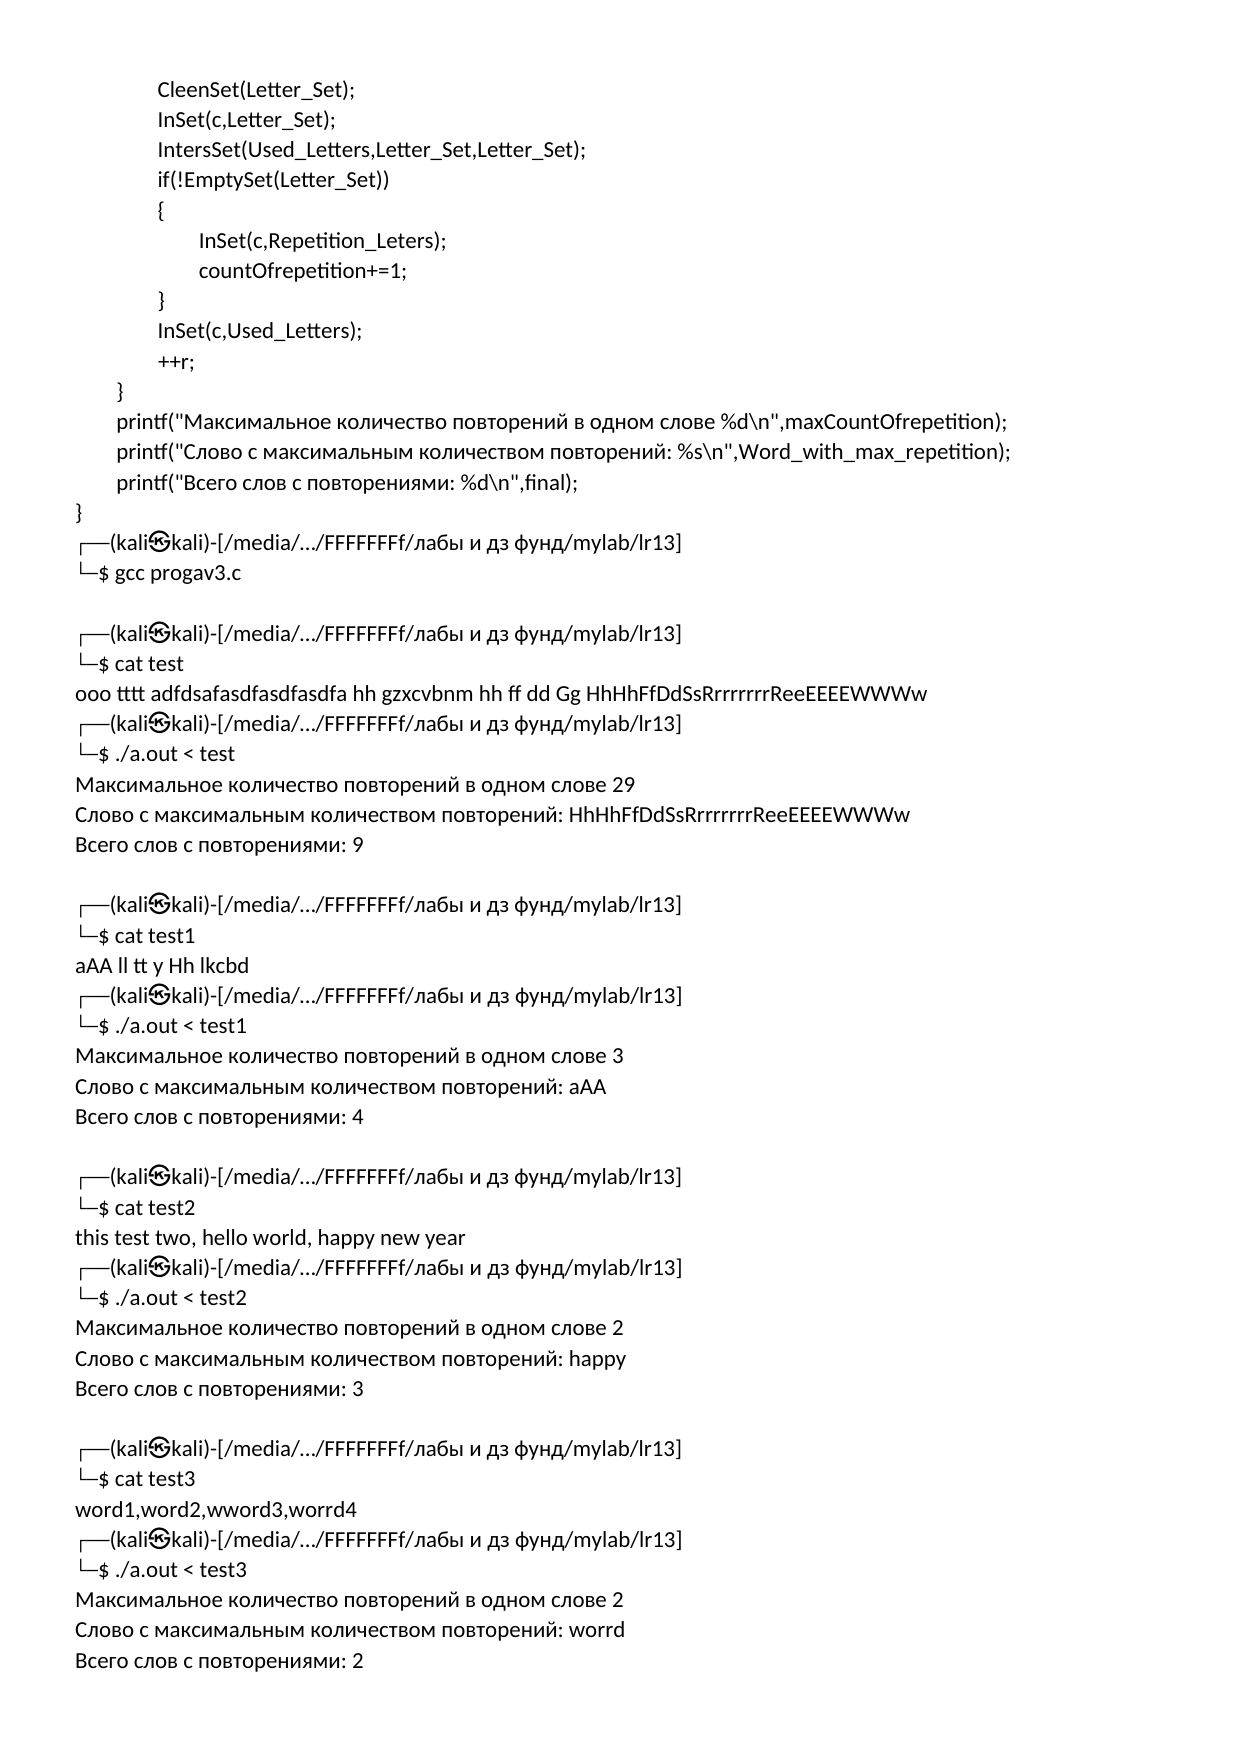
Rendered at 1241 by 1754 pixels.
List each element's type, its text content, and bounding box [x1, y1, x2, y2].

list └─$ cat test3 [75, 1464, 1145, 1493]
list printf("Всего слов с повторениями: %d\n",final); [75, 468, 1145, 496]
list ┌──(kali㉿kali)-[/media/…/FFFFFFFf/лабы и дз фунд/mylab/lr13] [75, 981, 1145, 1009]
list └─$ ./a.out < test [75, 739, 1145, 768]
list └─$ cat test [75, 649, 1145, 677]
list └─$ ./a.out < test2 [75, 1283, 1145, 1311]
list └─$ cat test2 [75, 1193, 1145, 1221]
list Всего слов с повторениями: 4 [75, 1102, 1145, 1130]
list ┌──(kali㉿kali)-[/media/…/FFFFFFFf/лабы и дз фунд/mylab/lr13] [75, 1162, 1145, 1191]
list Всего слов с повторениями: 9 [75, 830, 1145, 858]
list InSet(c,Used_Letters); [75, 317, 1145, 345]
list ++r; [75, 347, 1145, 375]
list { [75, 196, 1145, 224]
list Слово с максимальным количеством повторений: worrd [75, 1616, 1145, 1644]
list ┌──(kali㉿kali)-[/media/…/FFFFFFFf/лабы и дз фунд/mylab/lr13] [75, 1253, 1145, 1281]
list Максимальное количество повторений в одном слове 3 [75, 1042, 1145, 1070]
list └─$ ./a.out < test1 [75, 1011, 1145, 1039]
list ┌──(kali㉿kali)-[/media/…/FFFFFFFf/лабы и дз фунд/mylab/lr13] [75, 1434, 1145, 1462]
list ooo tttt adfdsafasdfasdfasdfa hh gzxcvbnm hh ff dd Gg HhHhFfDdSsRrrrrrrrReeEEEEWWWw [75, 679, 1145, 707]
list InSet(c,Letter_Set); [75, 105, 1145, 133]
list └─$ gcc progav3.c [75, 558, 1145, 586]
list InSet(c,Repetition_Leters); [75, 226, 1145, 254]
list ┌──(kali㉿kali)-[/media/…/FFFFFFFf/лабы и дз фунд/mylab/lr13] [75, 528, 1145, 556]
list Максимальное количество повторений в одном слове 2 [75, 1313, 1145, 1342]
list this test two, hello world, happy new year [75, 1223, 1145, 1251]
list CleenSet(Letter_Set); [75, 75, 1145, 103]
list ┌──(kali㉿kali)-[/media/…/FFFFFFFf/лабы и дз фунд/mylab/lr13] [75, 891, 1145, 919]
list └─$ ./a.out < test3 [75, 1555, 1145, 1583]
list if(!EmptySet(Letter_Set)) [75, 166, 1145, 194]
list aAA ll tt y Hh lkcbd [75, 951, 1145, 979]
list } [75, 286, 1145, 314]
list word1,word2,wword3,worrd4 [75, 1495, 1145, 1523]
list Всего слов с повторениями: 3 [75, 1374, 1145, 1402]
list printf("Максимальное количество повторений в одном слове %d\n",maxCountOfrepetition); [75, 407, 1145, 435]
list countOfrepetition+=1; [75, 256, 1145, 284]
list Слово с максимальным количеством повторений: happy [75, 1344, 1145, 1372]
list Слово с максимальным количеством повторений: aAA [75, 1072, 1145, 1100]
list } [75, 498, 1145, 526]
list ┌──(kali㉿kali)-[/media/…/FFFFFFFf/лабы и дз фунд/mylab/lr13] [75, 1525, 1145, 1553]
list printf("Слово с максимальным количеством повторений: %s\n",Word_with_max_repetition); [75, 437, 1145, 466]
list Всего слов с повторениями: 2 [75, 1646, 1145, 1674]
list ┌──(kali㉿kali)-[/media/…/FFFFFFFf/лабы и дз фунд/mylab/lr13] [75, 709, 1145, 737]
list └─$ cat test1 [75, 921, 1145, 949]
list Максимальное количество повторений в одном слове 2 [75, 1585, 1145, 1613]
list Максимальное количество повторений в одном слове 29 [75, 770, 1145, 798]
list Слово с максимальным количеством повторений: HhHhFfDdSsRrrrrrrrReeEEEEWWWw [75, 800, 1145, 828]
list IntersSet(Used_Letters,Letter_Set,Letter_Set); [75, 135, 1145, 163]
list ┌──(kali㉿kali)-[/media/…/FFFFFFFf/лабы и дз фунд/mylab/lr13] [75, 619, 1145, 647]
list } [75, 377, 1145, 405]
